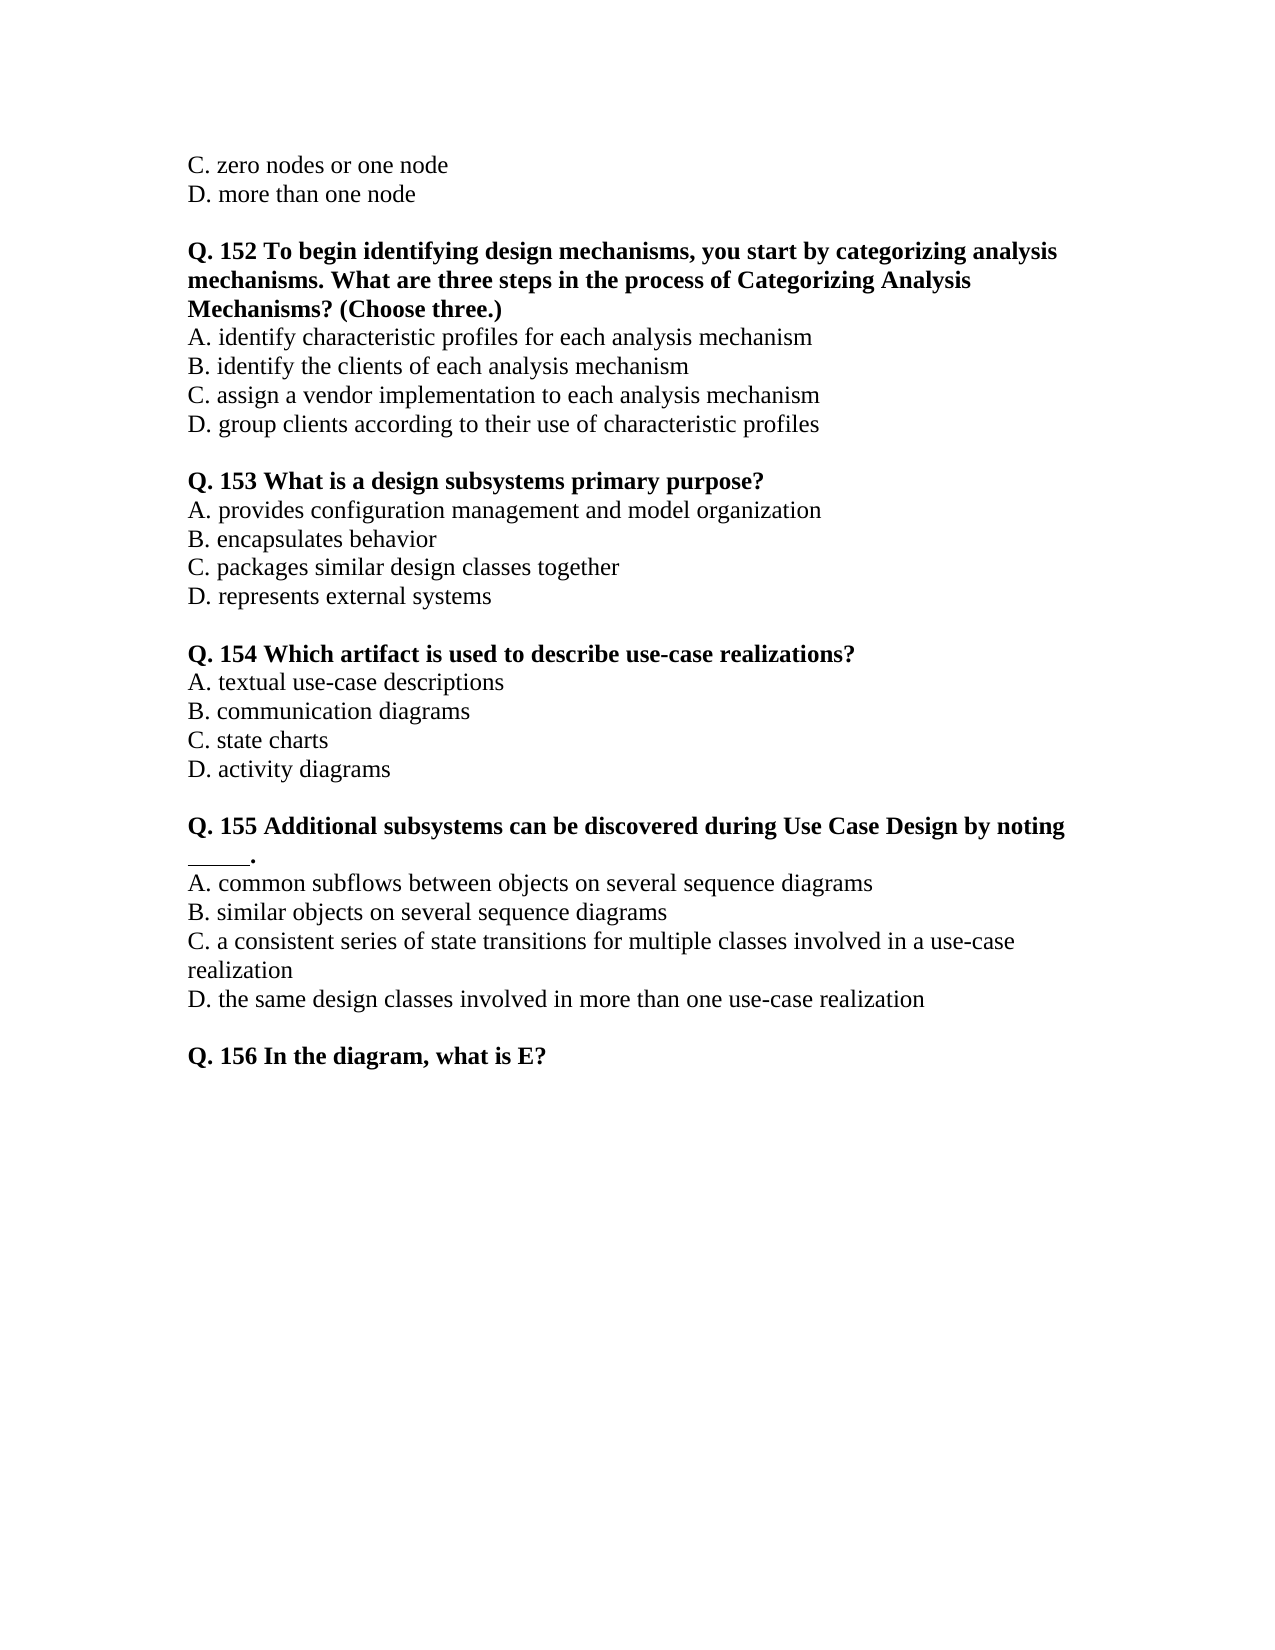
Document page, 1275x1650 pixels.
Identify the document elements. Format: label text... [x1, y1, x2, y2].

list activity diagrams [187, 754, 1098, 783]
subtitle Q. 154 Which artifact is used to describe use-case realizations? [187, 639, 1098, 667]
list common subflows between objects on several sequence diagrams [187, 869, 1098, 897]
list a consistent series of state transitions for multiple classes involved in a use-case realization [187, 926, 1015, 984]
list communication diagrams [187, 696, 1098, 725]
subtitle Q. 156 In the diagram, what is E? [187, 1041, 1098, 1070]
list identify the clients of each analysis mechanism [187, 351, 1098, 380]
list packages similar design classes together [187, 552, 1098, 581]
list provides configuration management and model organization [187, 495, 1098, 524]
list the same design classes involved in more than one use-case realization [187, 984, 1098, 1012]
list textual use-case descriptions [187, 667, 1098, 696]
text . [187, 840, 1098, 869]
subtitle Q. 153 What is a design subsystems primary purpose? [187, 466, 1098, 495]
list group clients according to their use of characteristic profiles [187, 409, 1098, 437]
list more than one node [187, 179, 1098, 207]
list state charts [187, 725, 1098, 754]
list identify characteristic profiles for each analysis mechanism [187, 322, 1098, 351]
subtitle Q. 155 Additional subsystems can be discovered during Use Case Design by noting [187, 811, 1098, 840]
list zero nodes or one node [187, 150, 1098, 179]
list encapsulates behavior [187, 524, 1098, 552]
list represents external systems [187, 581, 1098, 610]
list similar objects on several sequence diagrams [187, 897, 1098, 926]
list assign a vendor implementation to each analysis mechanism [187, 380, 1098, 409]
subtitle Q. 152 To begin identifying design mechanisms, you start by categorizing analysis mechanisms. What are three steps in the process of Categorizing Analysis Mechanisms? (Choose three.) [187, 236, 1060, 322]
